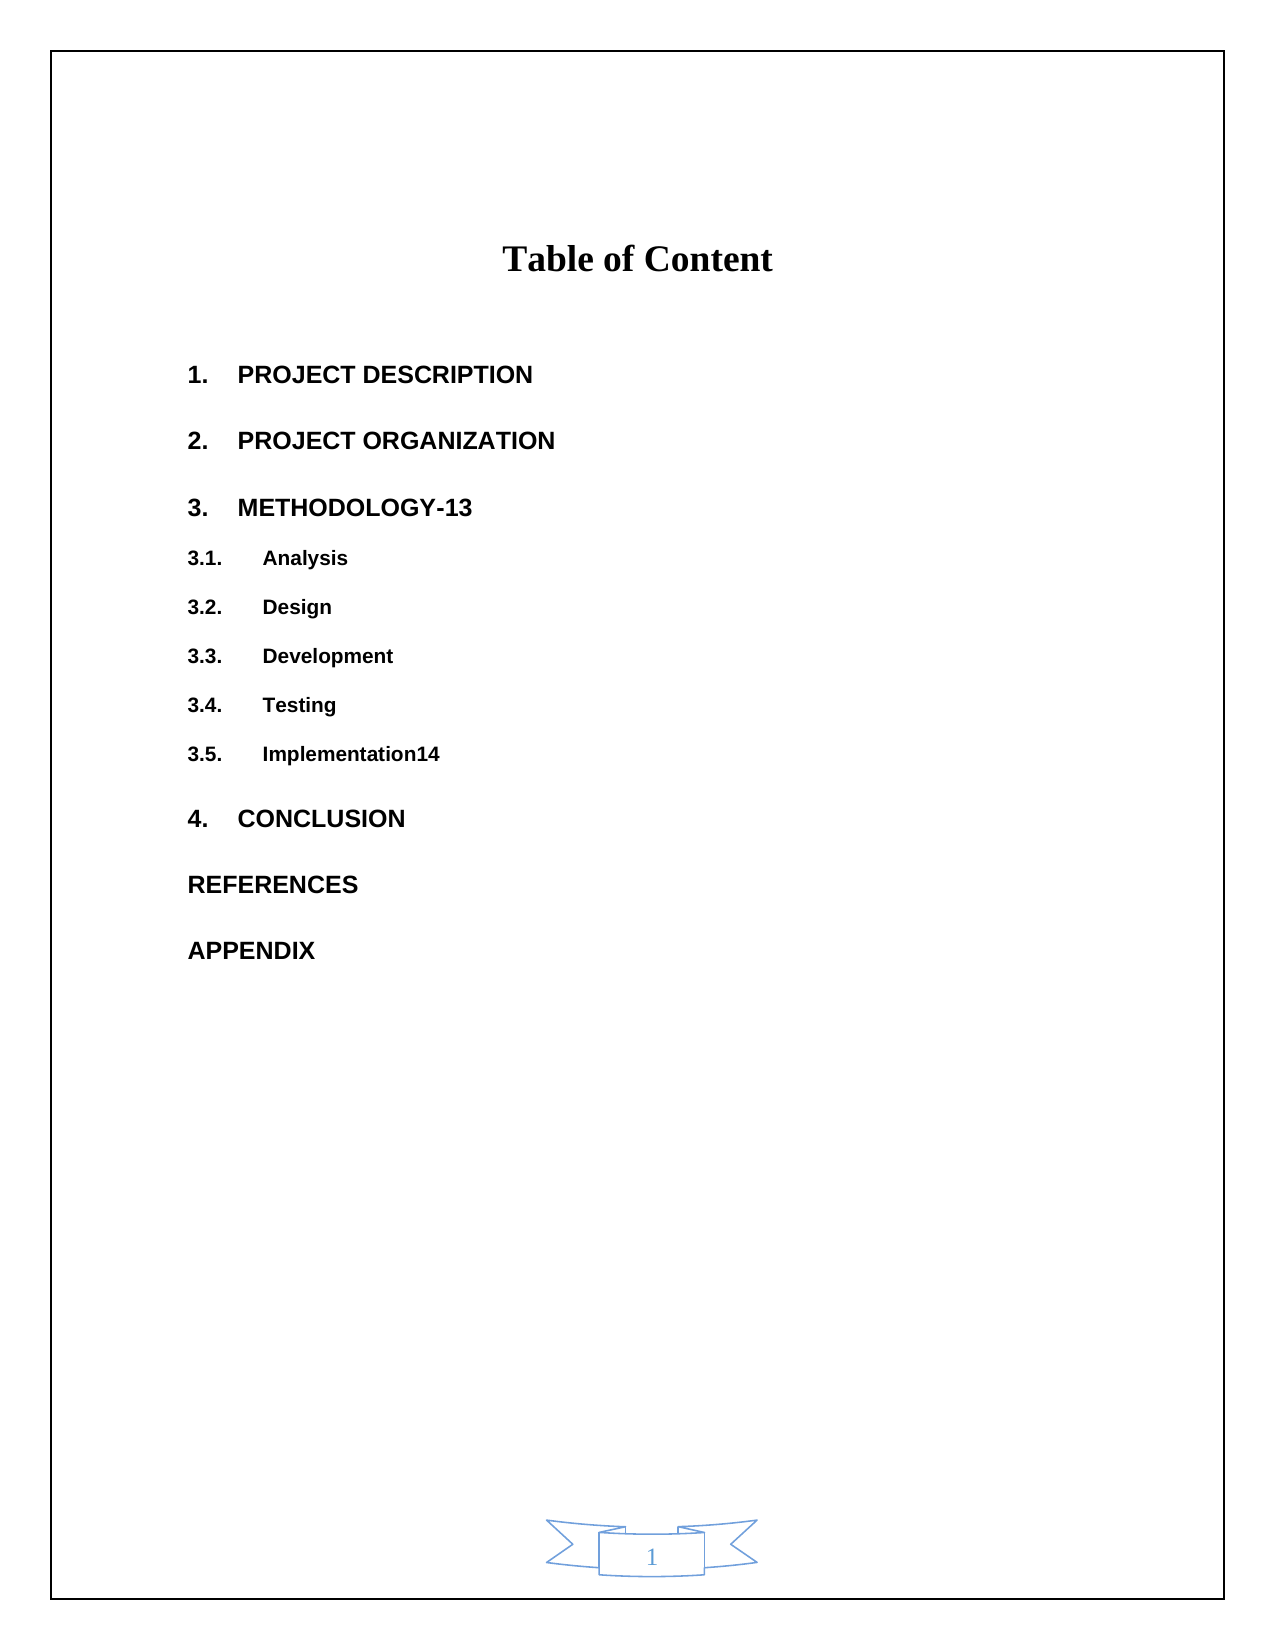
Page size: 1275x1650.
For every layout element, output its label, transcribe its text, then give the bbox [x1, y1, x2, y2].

text 3.5. Implementation 14 [187, 742, 1087, 766]
text References 14 [187, 870, 1087, 898]
text 1. Project Description 2 [187, 360, 1087, 389]
text Table of Content [187, 236, 1087, 279]
text 2. Project Organization 2 [187, 426, 1087, 455]
text 3.4. Testing 13 [187, 693, 1087, 717]
text 3.1. Analysis 2 [187, 546, 1087, 570]
text 4. Conclusion 14 [187, 803, 1087, 832]
text Appendix 14 [187, 936, 1087, 965]
text 3.3. Development 5 [187, 644, 1087, 668]
text 3.2. Design 3 [187, 595, 1087, 619]
text 3. Methodology 2-13 [187, 492, 1087, 521]
